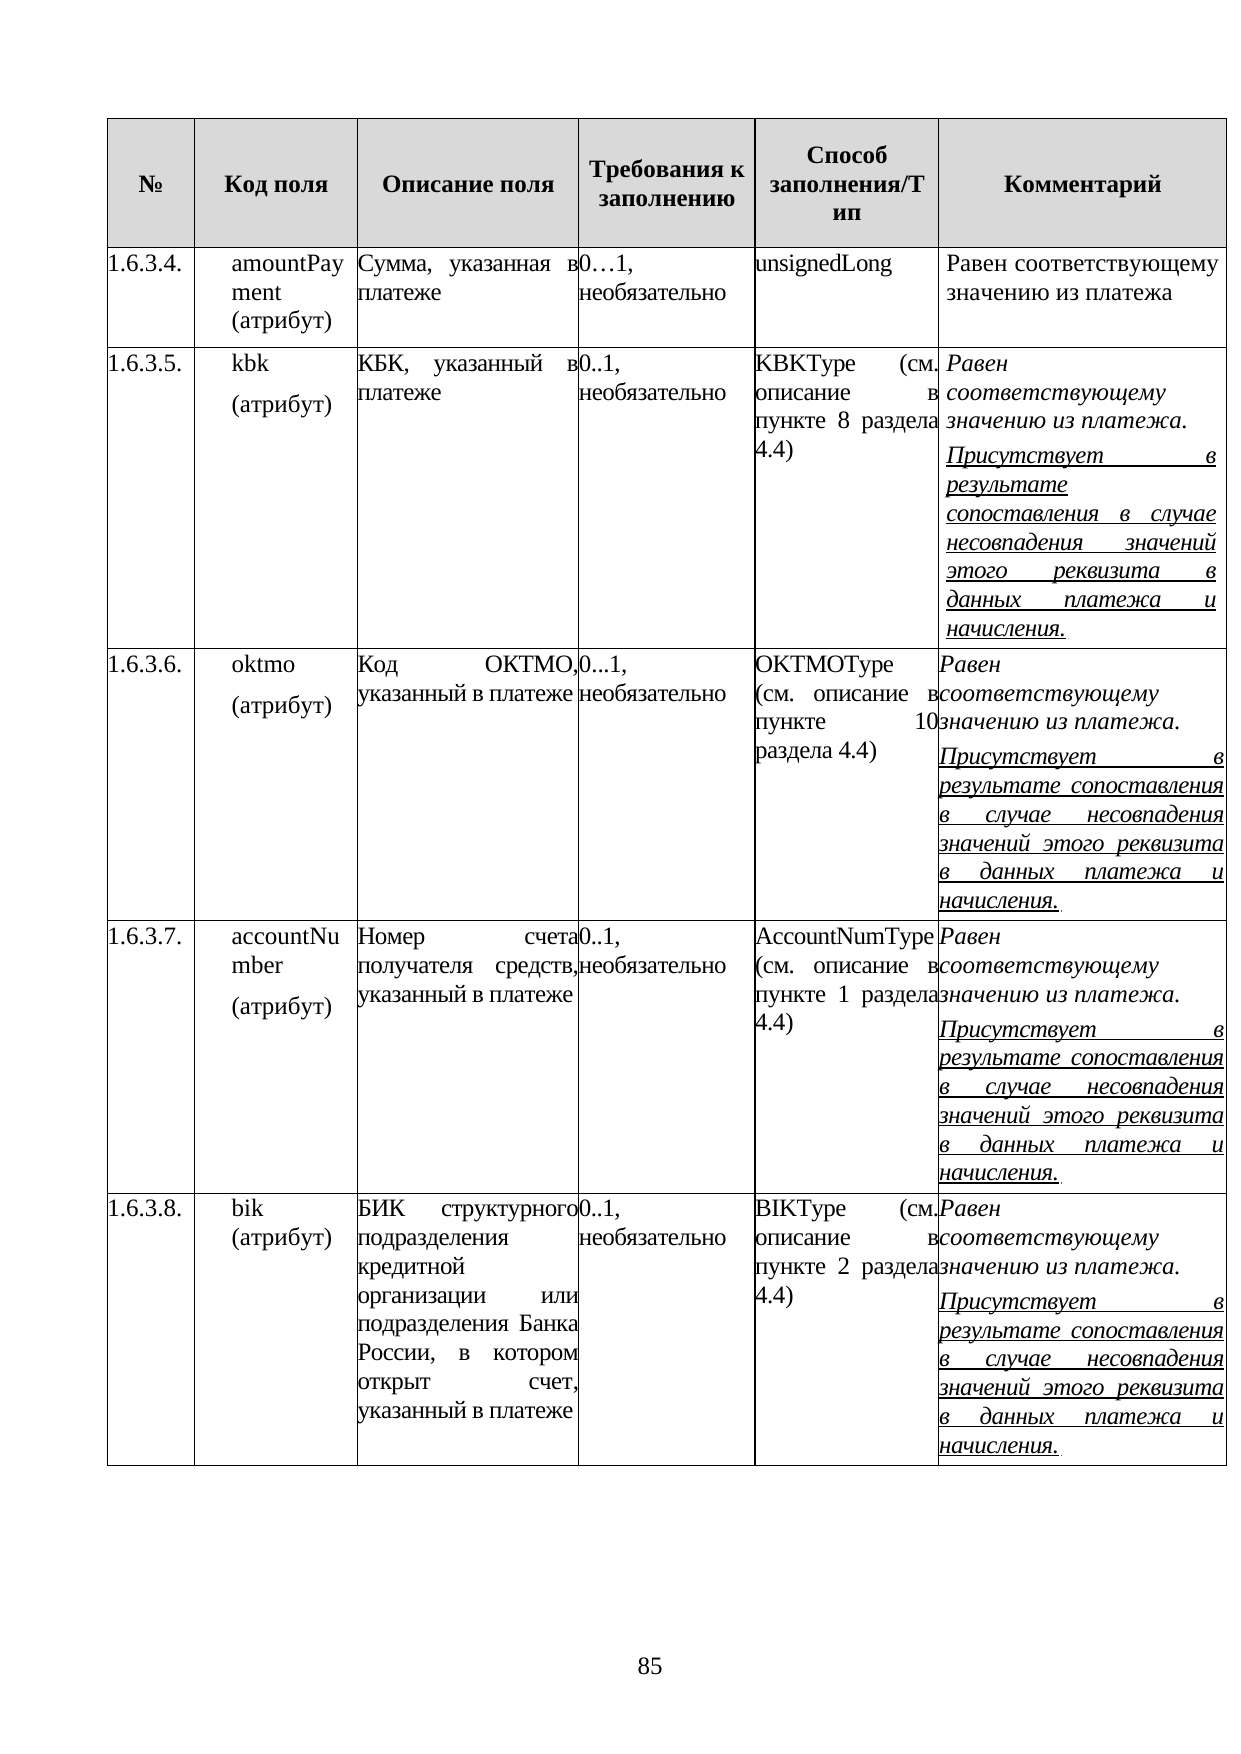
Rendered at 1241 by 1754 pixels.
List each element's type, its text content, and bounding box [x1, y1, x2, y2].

table_header Описание поля [358, 119, 578, 247]
table_cell [108, 248, 194, 347]
table_cell bik (атрибут) [195, 1194, 357, 1465]
table_cell [108, 1194, 194, 1465]
table_cell 0..1, необязательно [579, 921, 754, 1192]
table_header Способ заполнения/Тип [756, 119, 938, 247]
table_cell Код ОКТМО, указанный в платеже [358, 649, 578, 920]
table_header Требования к заполнению [579, 119, 754, 247]
table_cell 0..1, необязательно [579, 348, 754, 648]
table_cell КБК, указанный в платеже [358, 348, 578, 648]
table_cell Сумма, указанная в платеже [358, 248, 578, 347]
table_cell Равен соответствующему значению из платежа. Присутствует в результате сопоставления в случае несовпадения значений этого реквизита в данных платежа и начисления. [939, 649, 1226, 920]
table_cell 0…1, необязательно [579, 248, 754, 347]
table_cell Номер счета получателя средств, указанный в платеже [358, 921, 578, 1192]
table_header № [108, 119, 194, 247]
table_cell amountPayment (атрибут) [195, 248, 357, 347]
table_cell Равен соответствующему значению из платежа. Присутствует в результате сопоставления в случае несовпадения значений этого реквизита в данных платежа и начисления. [939, 921, 1226, 1192]
table_cell oktmo (атрибут) [195, 649, 357, 920]
table_cell unsignedLong [756, 248, 938, 347]
table_header Комментарий [939, 119, 1226, 247]
table_cell 0..1, необязательно [579, 1194, 754, 1465]
table_cell [108, 921, 194, 1192]
table_cell BIKType (см. описание в пункте 2 раздела 4.4) [756, 1194, 938, 1465]
table_cell OKTMOType (см. описание в пункте 10 раздела 4.4) [756, 649, 938, 920]
table_cell AccountNumType (см. описание в пункте 1 раздела 4.4) [756, 921, 938, 1192]
table_cell 0...1, необязательно [579, 649, 754, 920]
table_header Код поля [195, 119, 357, 247]
table_cell [108, 348, 194, 648]
table_cell БИК структурного подразделения кредитной организации или подразделения Банка России, в котором открыт счет, указанный в платеже [358, 1194, 578, 1465]
table_cell [108, 649, 194, 920]
table_cell Равен соответствующему значению из платежа. Присутствует в результате сопоставления в случае несовпадения значений этого реквизита в данных платежа и начисления. [939, 348, 1226, 648]
table_cell accountNumber (атрибут) [195, 921, 357, 1192]
table_cell kbk (атрибут) [195, 348, 357, 648]
table_cell KBKType (см. описание в пункте 8 раздела 4.4) [756, 348, 938, 648]
table_cell Равен соответствующему значению из платежа [939, 248, 1226, 347]
table_cell Равен соответствующему значению из платежа. Присутствует в результате сопоставления в случае несовпадения значений этого реквизита в данных платежа и начисления. [939, 1194, 1226, 1465]
